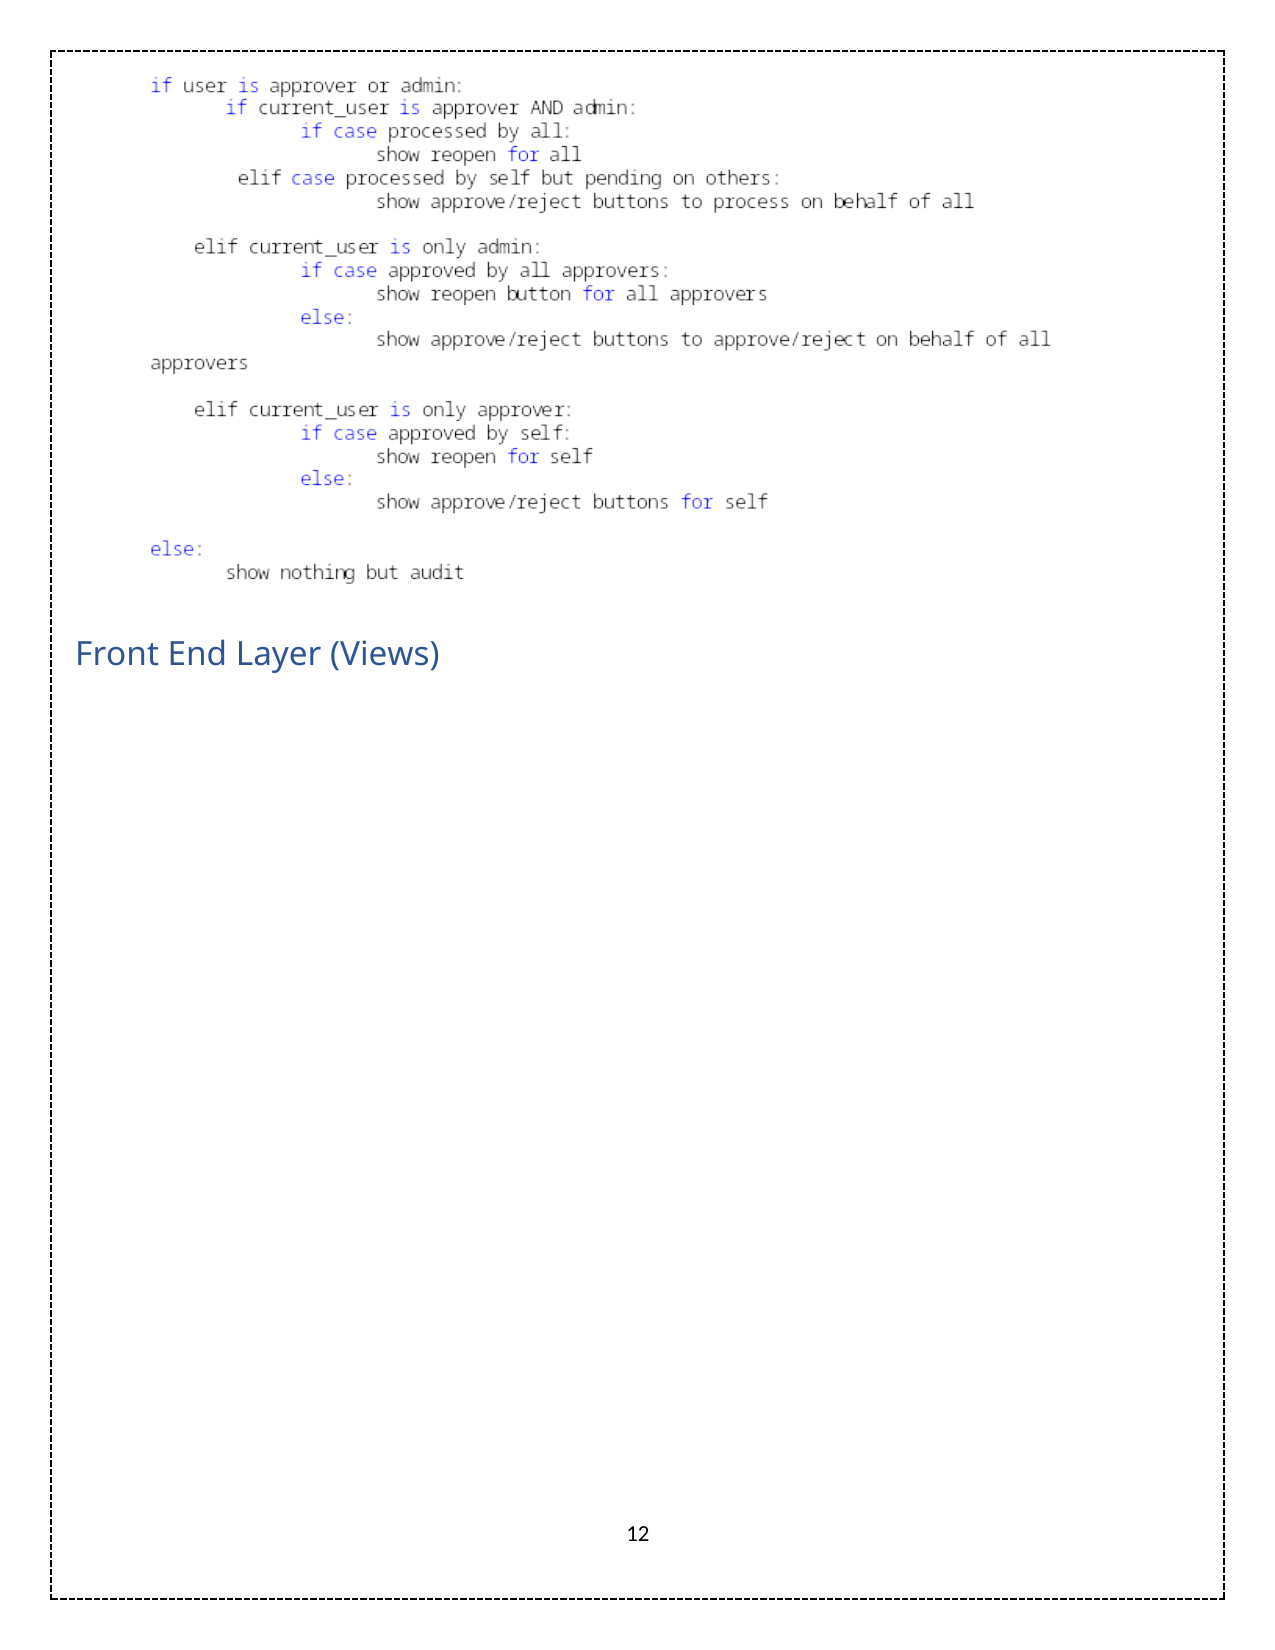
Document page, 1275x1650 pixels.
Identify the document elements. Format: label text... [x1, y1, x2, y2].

subtitle Front End Layer (Views) [75, 630, 1200, 675]
